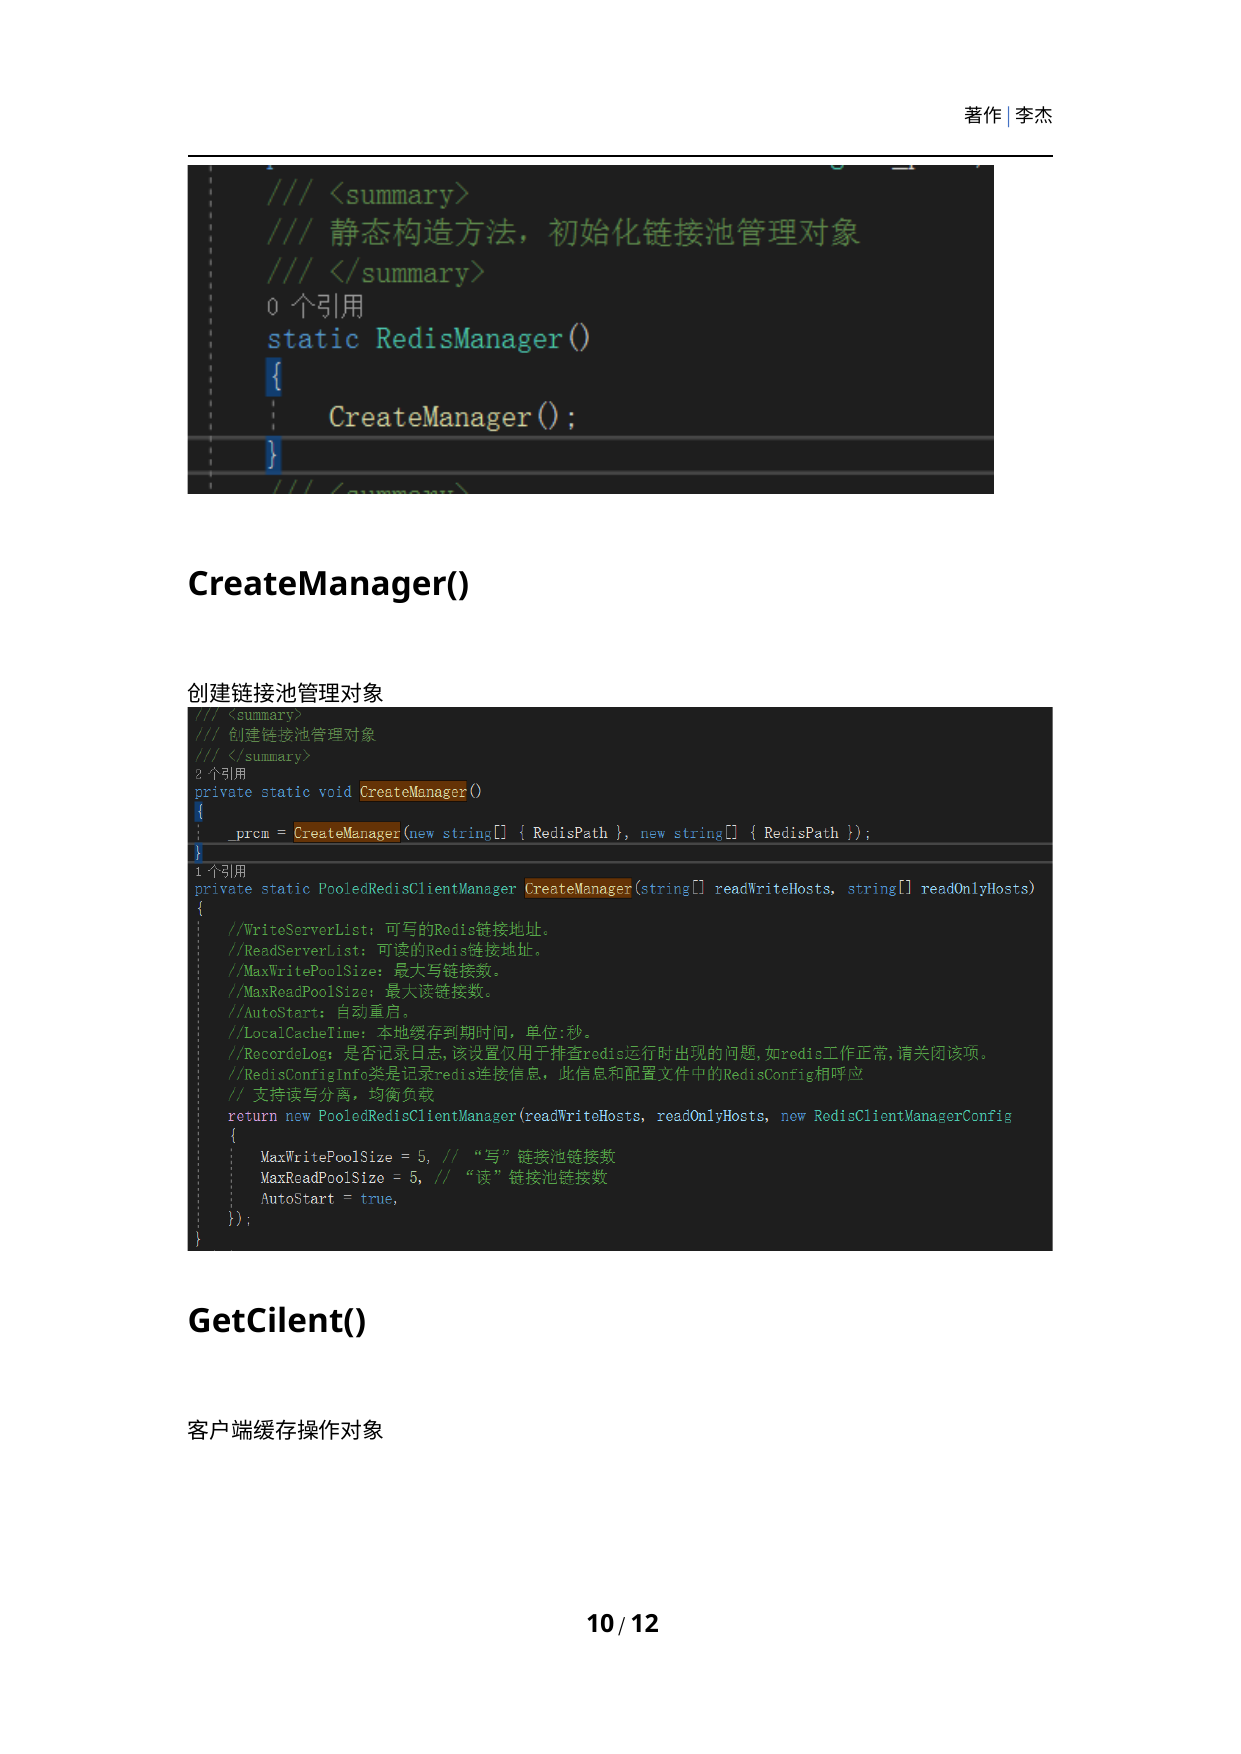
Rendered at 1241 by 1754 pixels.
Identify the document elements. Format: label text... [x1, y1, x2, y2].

text 创建链接池管理对象 [187, 675, 1053, 707]
picture [187, 707, 1053, 1251]
picture [187, 165, 994, 494]
subtitle GetCilent() [187, 1287, 1053, 1352]
text 客户端缓存操作对象 [187, 1412, 1053, 1445]
subtitle CreateManager() [187, 550, 1053, 615]
